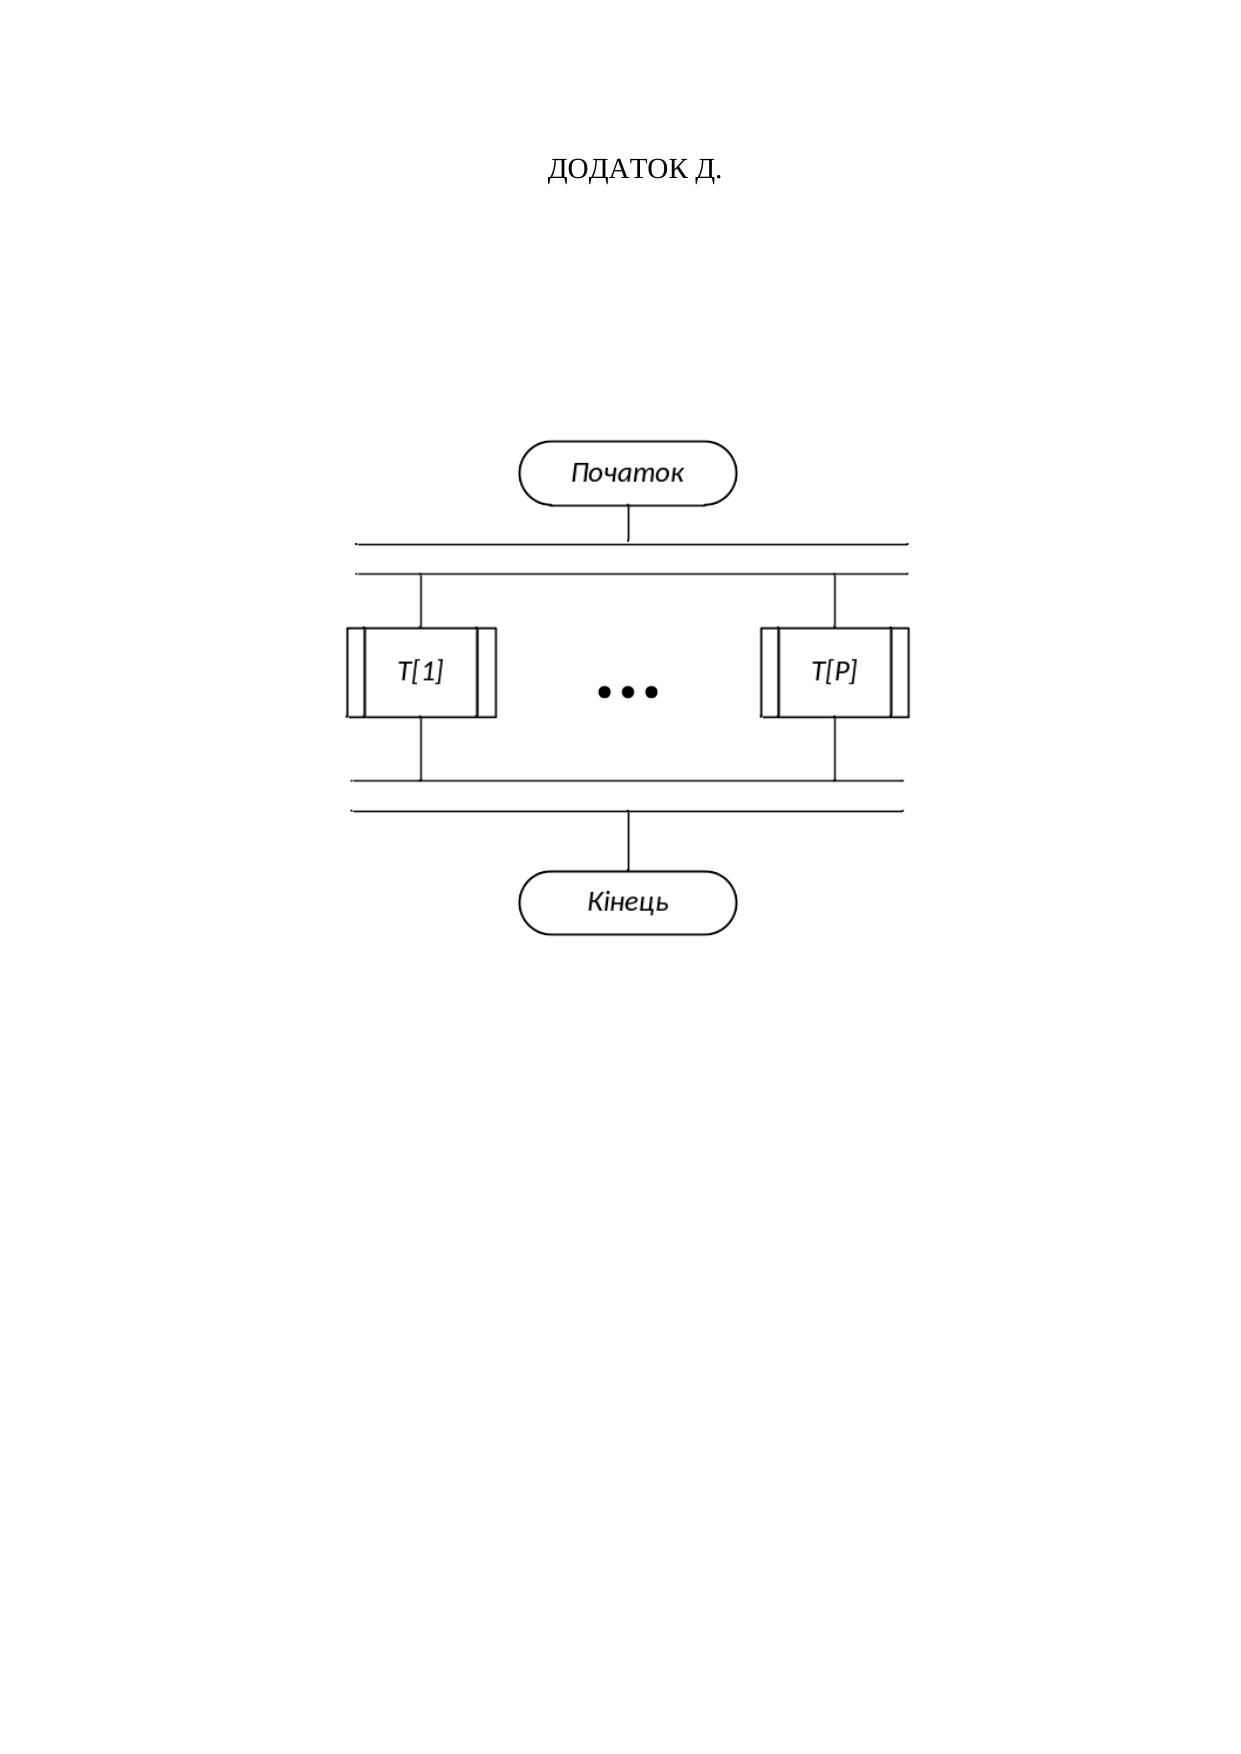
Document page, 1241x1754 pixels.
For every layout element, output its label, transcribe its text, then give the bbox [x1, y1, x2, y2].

text ДОДАТОК Д. [118, 152, 1152, 185]
